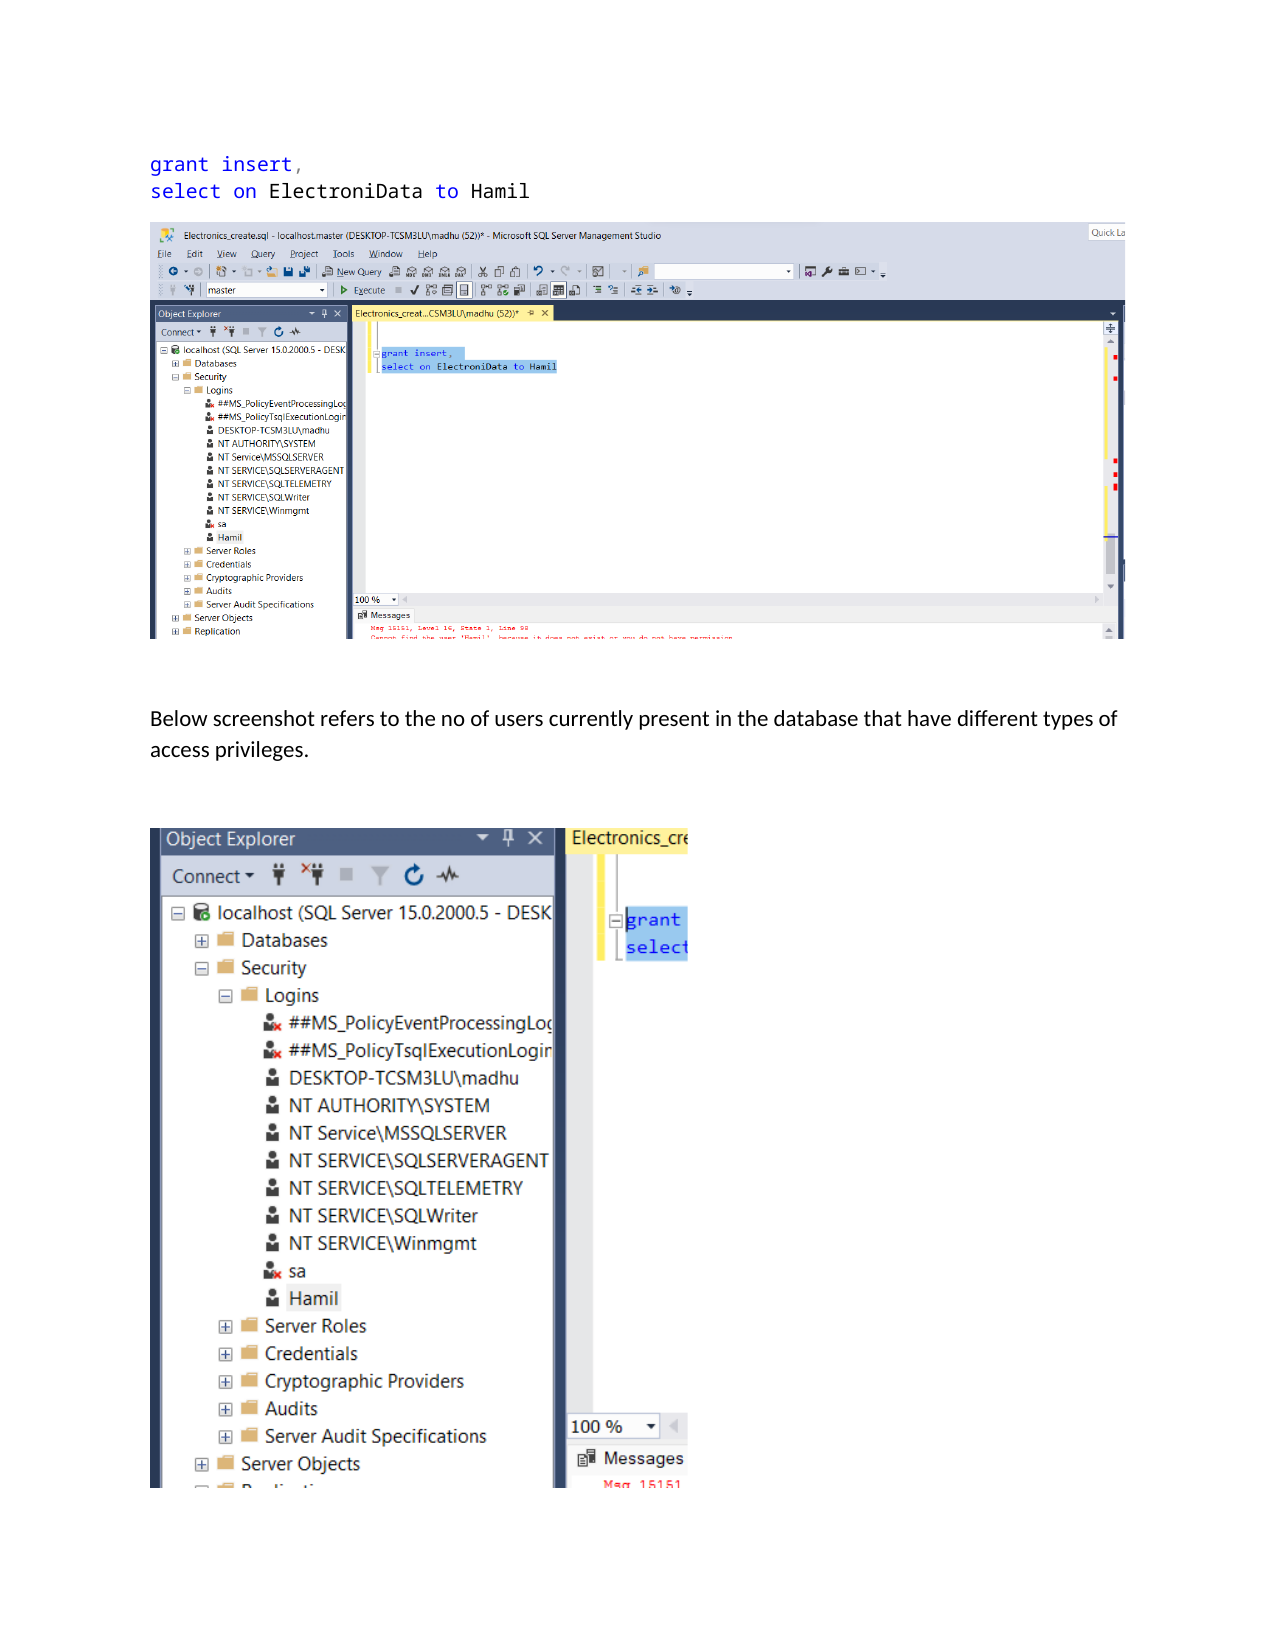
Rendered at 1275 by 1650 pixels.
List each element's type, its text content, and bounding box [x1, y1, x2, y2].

picture [150, 828, 688, 1488]
picture [150, 222, 1125, 639]
text Below screenshot refers to the no of users currently present in the database that have different types of access privileges. [150, 704, 1125, 763]
text grant insert, [150, 150, 1125, 177]
text select on ElectroniData to Hamil [150, 177, 1125, 204]
